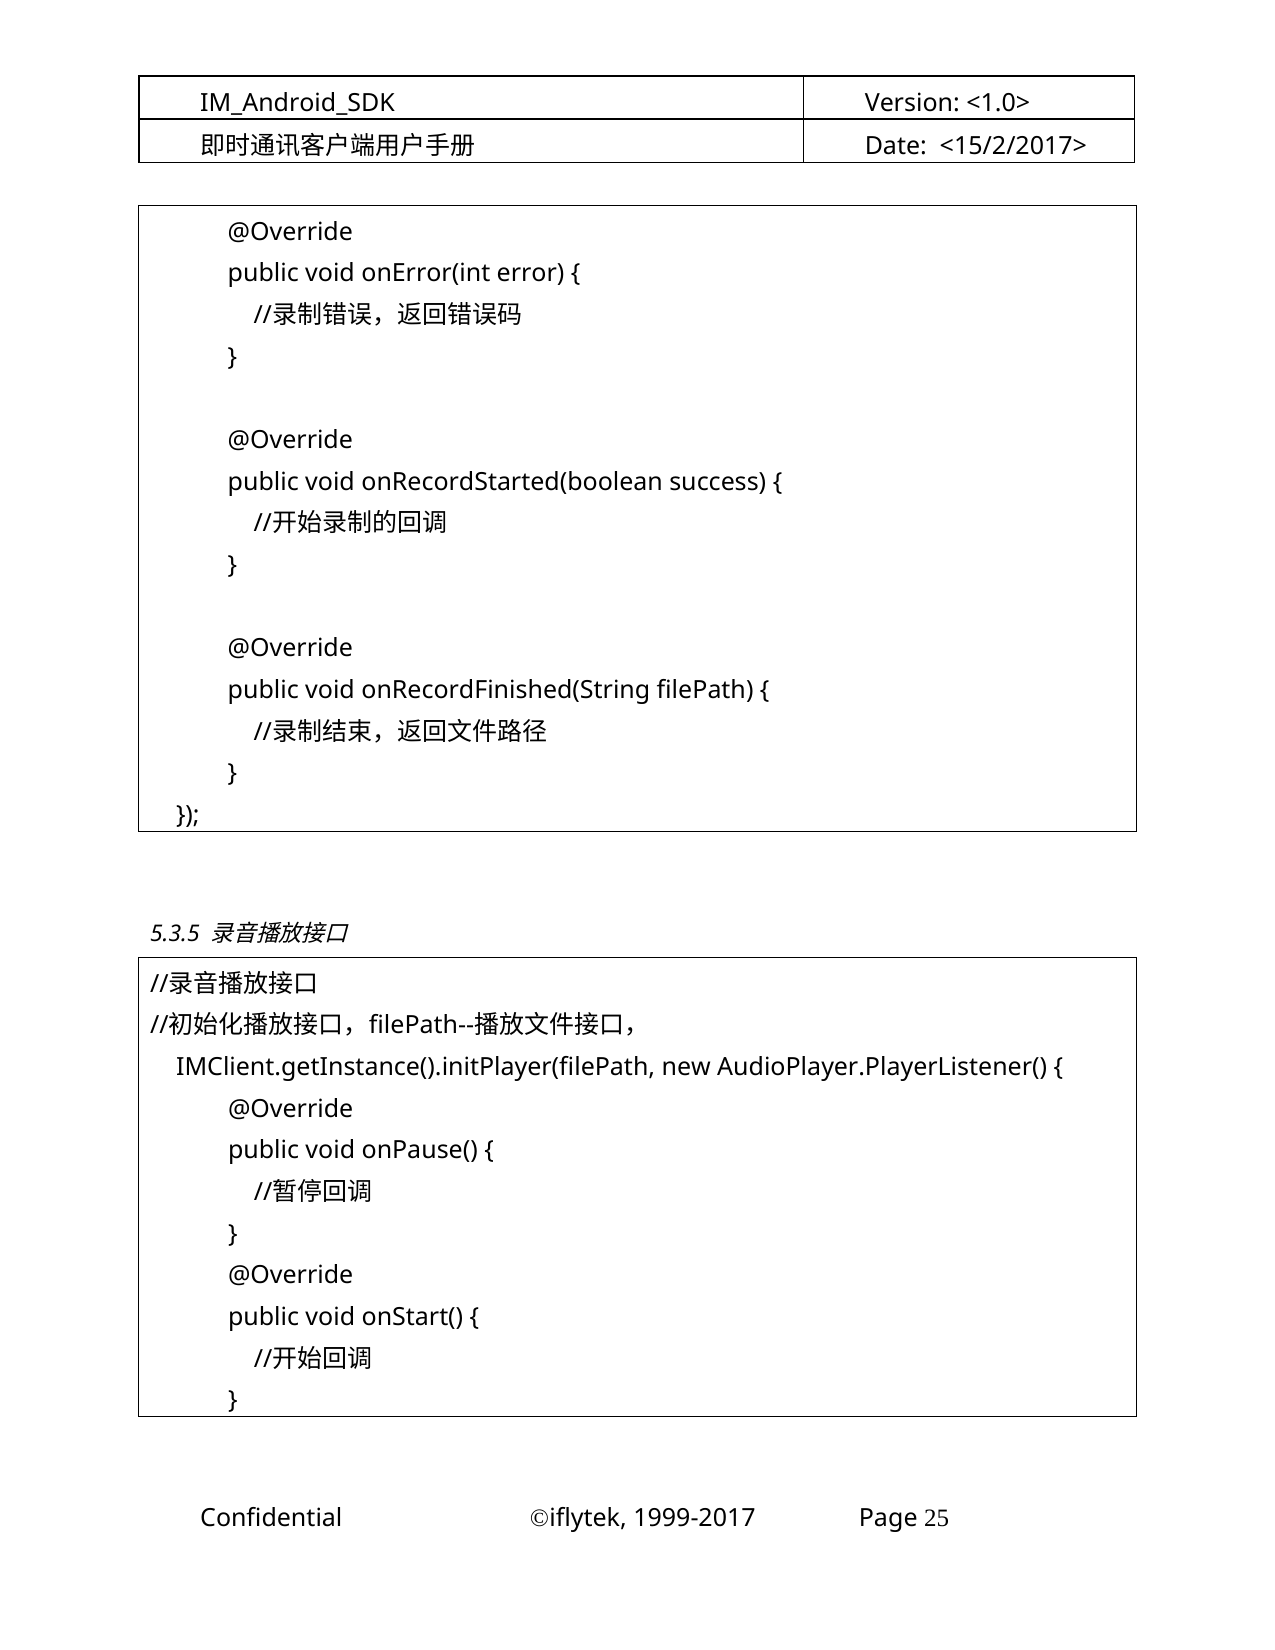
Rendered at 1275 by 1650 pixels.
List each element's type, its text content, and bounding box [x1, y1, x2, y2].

subtitle 录音播放接口 [150, 915, 1125, 948]
